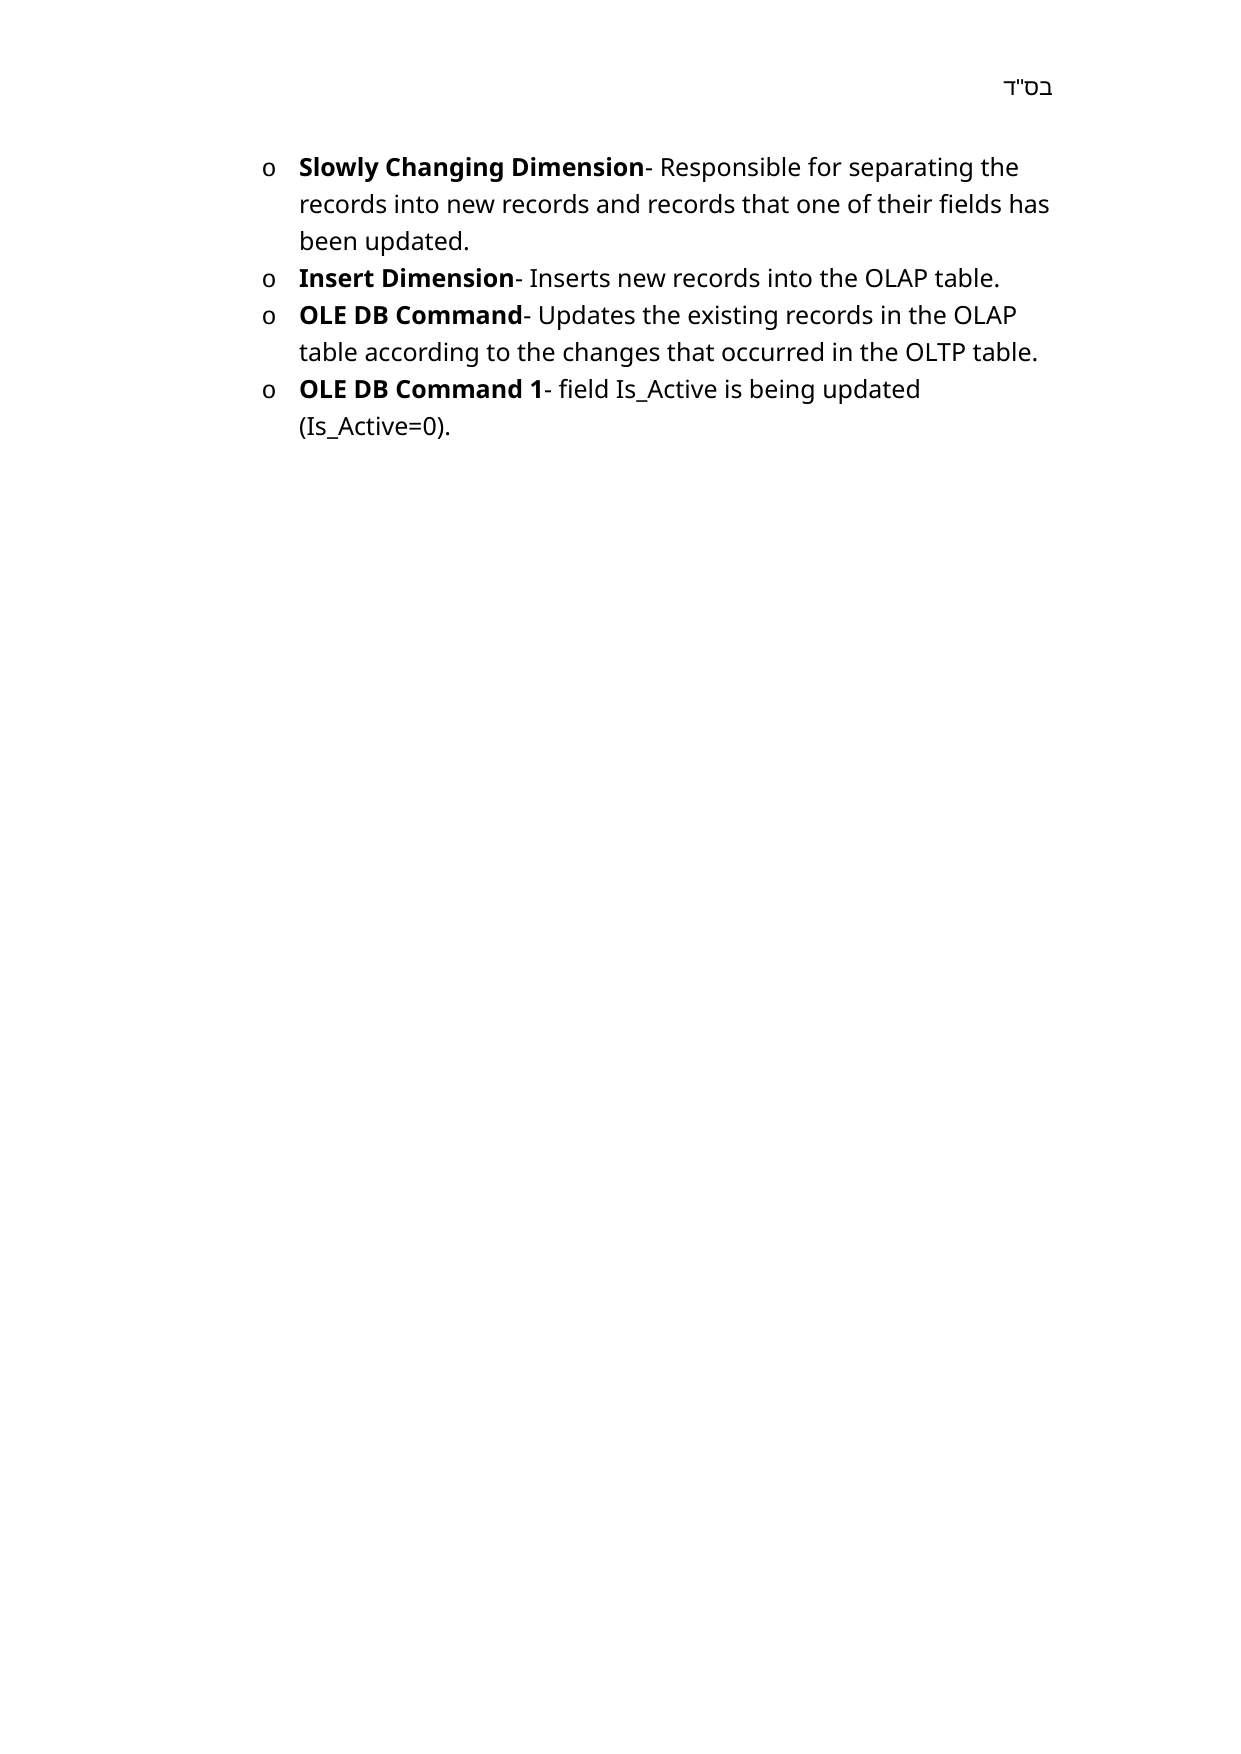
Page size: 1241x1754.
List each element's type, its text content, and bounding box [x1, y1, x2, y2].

list OLE DB Command- Updates the existing records in the OLAP table according to the changes that occurred in the OLTP table. [261, 297, 1053, 368]
list Slowly Changing Dimension- Responsible for separating the records into new records and records that one of their fields has been updated. [261, 150, 1053, 258]
list OLE DB Command 1- field Is_Active is being updated (Is_Active=0). [261, 371, 1053, 442]
list Insert Dimension- Inserts new records into the OLAP table. [261, 261, 1053, 295]
